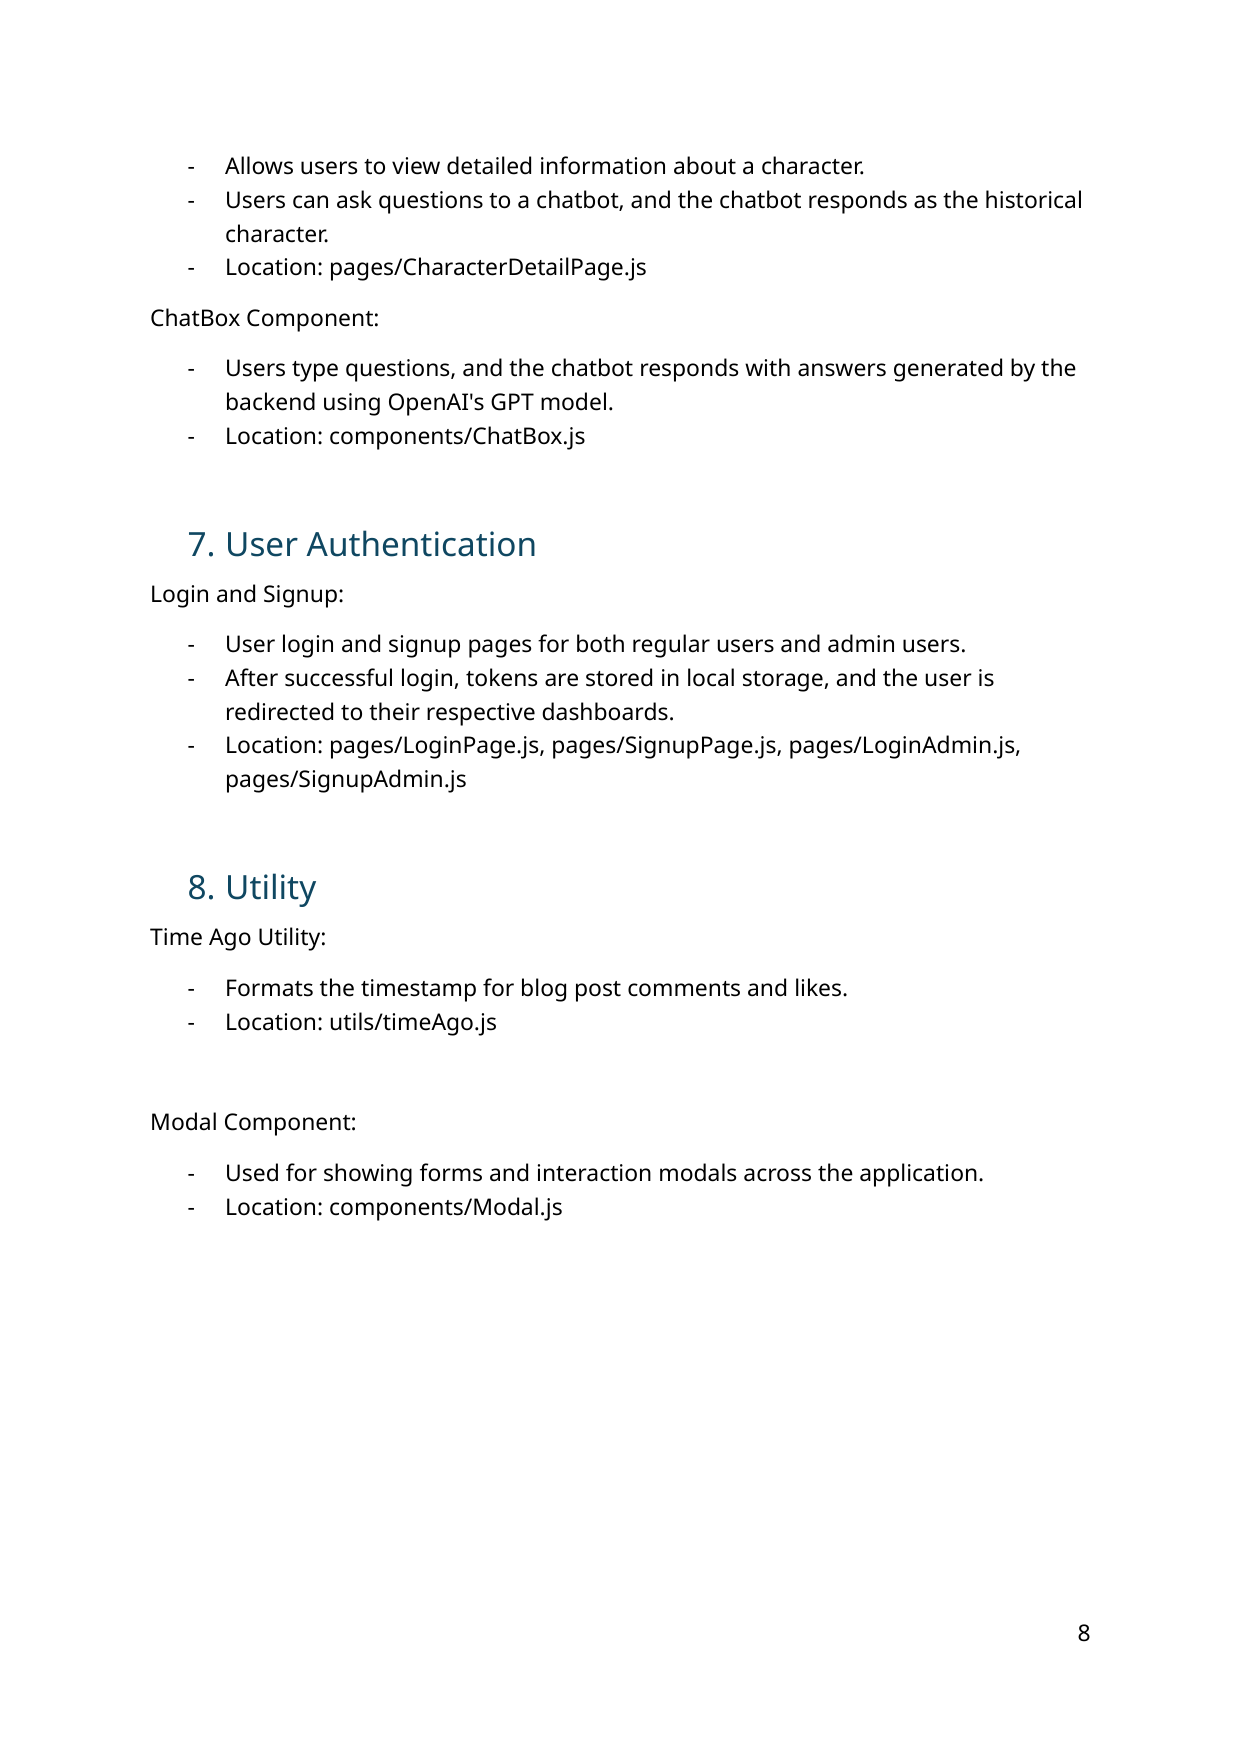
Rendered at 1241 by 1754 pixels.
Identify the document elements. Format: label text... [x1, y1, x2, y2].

text Modal Component: [150, 1106, 1090, 1137]
list Users can ask questions to a chatbot, and the chatbot responds as the historical character. [187, 184, 1090, 249]
subtitle Utility [187, 864, 1090, 909]
list Users type questions, and the chatbot responds with answers generated by the backend using OpenAI's GPT model. [187, 352, 1090, 417]
list Location: components/ChatBox.js [187, 419, 1090, 451]
subtitle User Authentication [187, 520, 1090, 566]
text Login and Signup: [150, 578, 1090, 609]
list Location: utils/timeAgo.js [187, 1005, 1090, 1037]
list Formats the timestamp for blog post comments and likes. [187, 972, 1090, 1003]
list Location: pages/CharacterDetailPage.js [187, 251, 1090, 282]
list Used for showing forms and interaction modals across the application. [187, 1157, 1090, 1188]
list After successful login, tokens are stored in local storage, and the user is redirected to their respective dashboards. [187, 662, 1090, 727]
text ChatBox Component: [150, 302, 1090, 333]
list Allows users to view detailed information about a character. [187, 150, 1090, 181]
list Location: components/Modal.js [187, 1190, 1090, 1222]
list User login and signup pages for both regular users and admin users. [187, 628, 1090, 659]
text Time Ago Utility: [150, 921, 1090, 952]
list Location: pages/LoginPage.js, pages/SignupPage.js, pages/LoginAdmin.js, pages/SignupAdmin.js [187, 729, 1090, 794]
